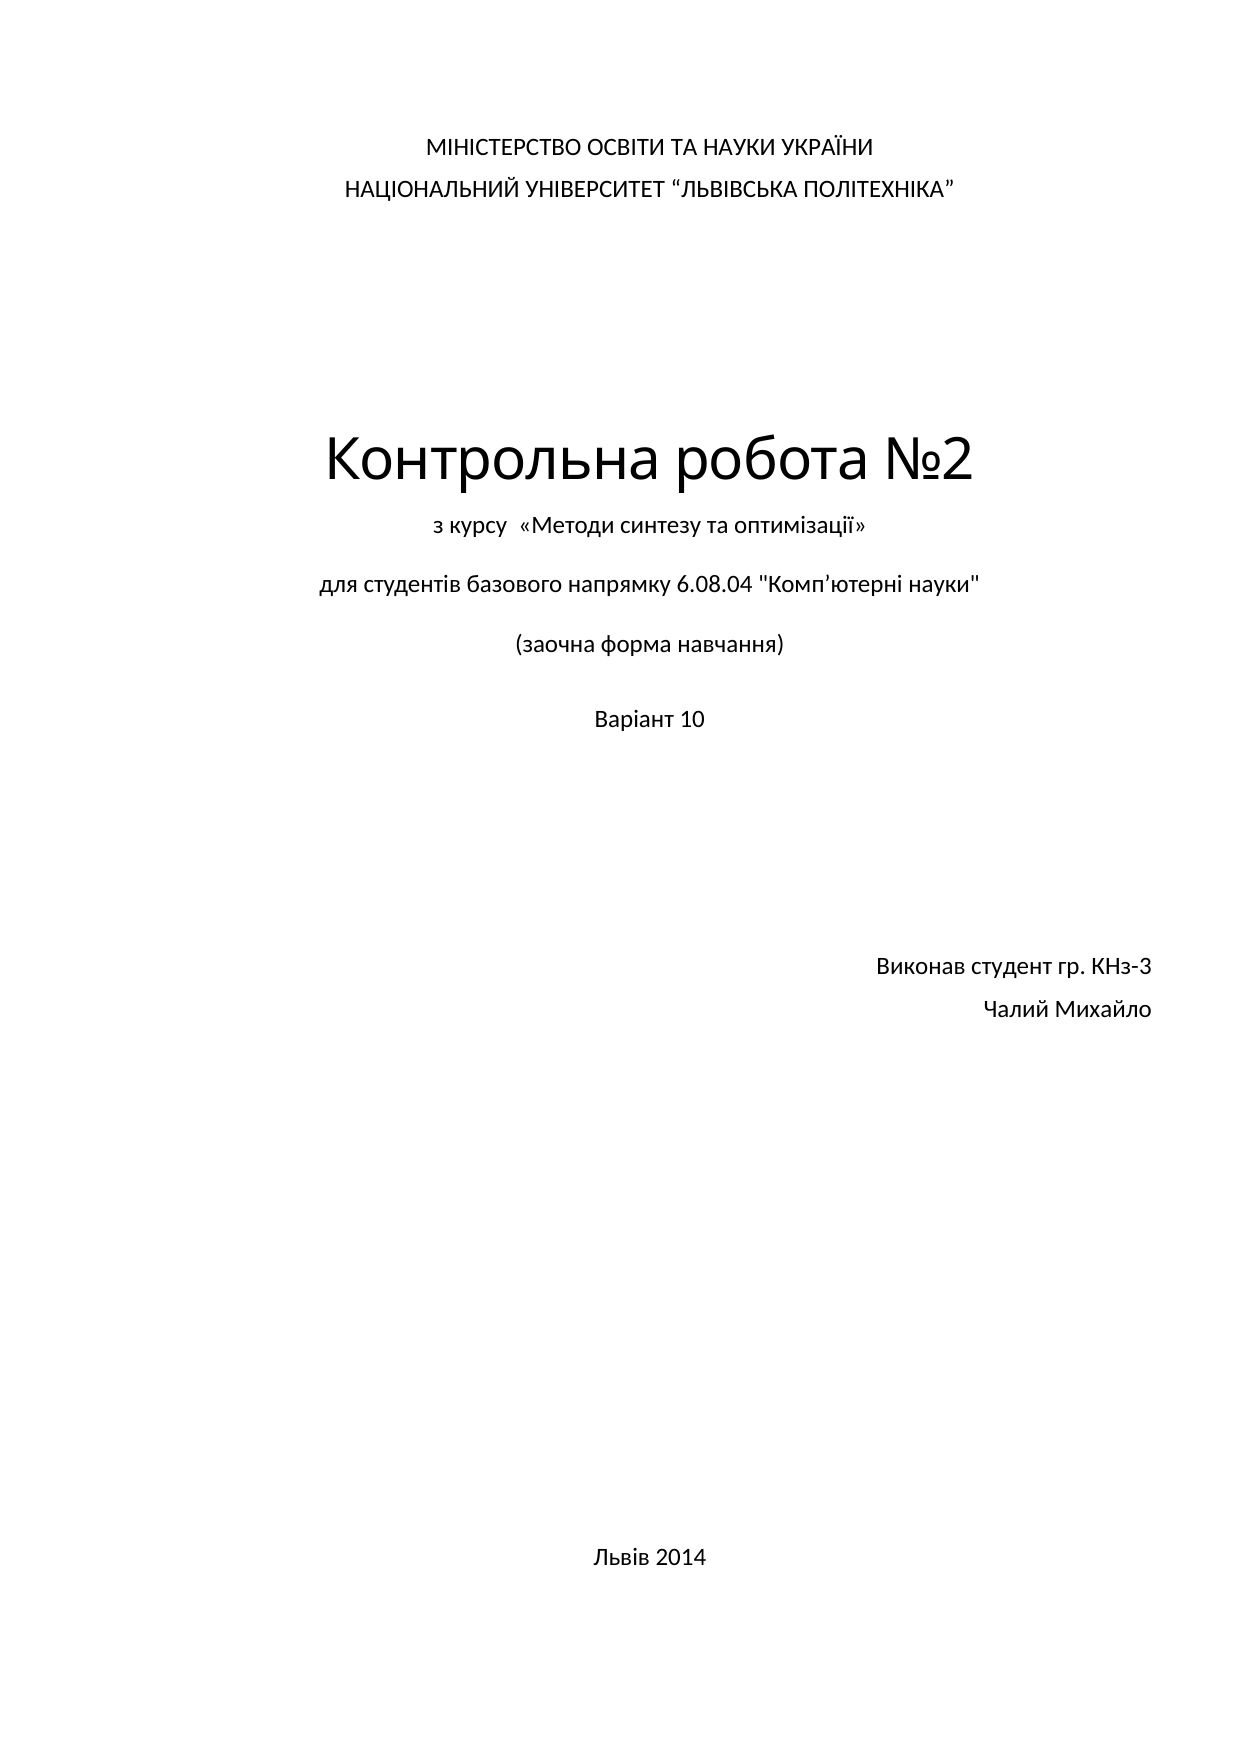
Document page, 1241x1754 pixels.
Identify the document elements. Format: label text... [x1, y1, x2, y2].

text МІНІСТЕРСТВО ОСВІТИ ТА НАУКИ УКРАЇНИ [148, 131, 1152, 161]
text Львів 2014 [148, 1541, 1152, 1572]
text НАЦІОНАЛЬНИЙ УНІВЕРСИТЕТ “ЛЬВІВСЬКА ПОЛІТЕХНІКА” [148, 174, 1152, 204]
text Виконав студент гр. КНз-3 [148, 950, 1152, 981]
text Варіант 10 [148, 703, 1152, 734]
text з курсу «Методи синтезу та оптимізації» [148, 509, 1152, 539]
text (заочна форма навчання) [148, 628, 1152, 659]
text Чалий Михайло [148, 993, 1152, 1024]
text для студентів базового напрямку 6.08.04 "Комп’ютерні науки" [148, 568, 1152, 599]
